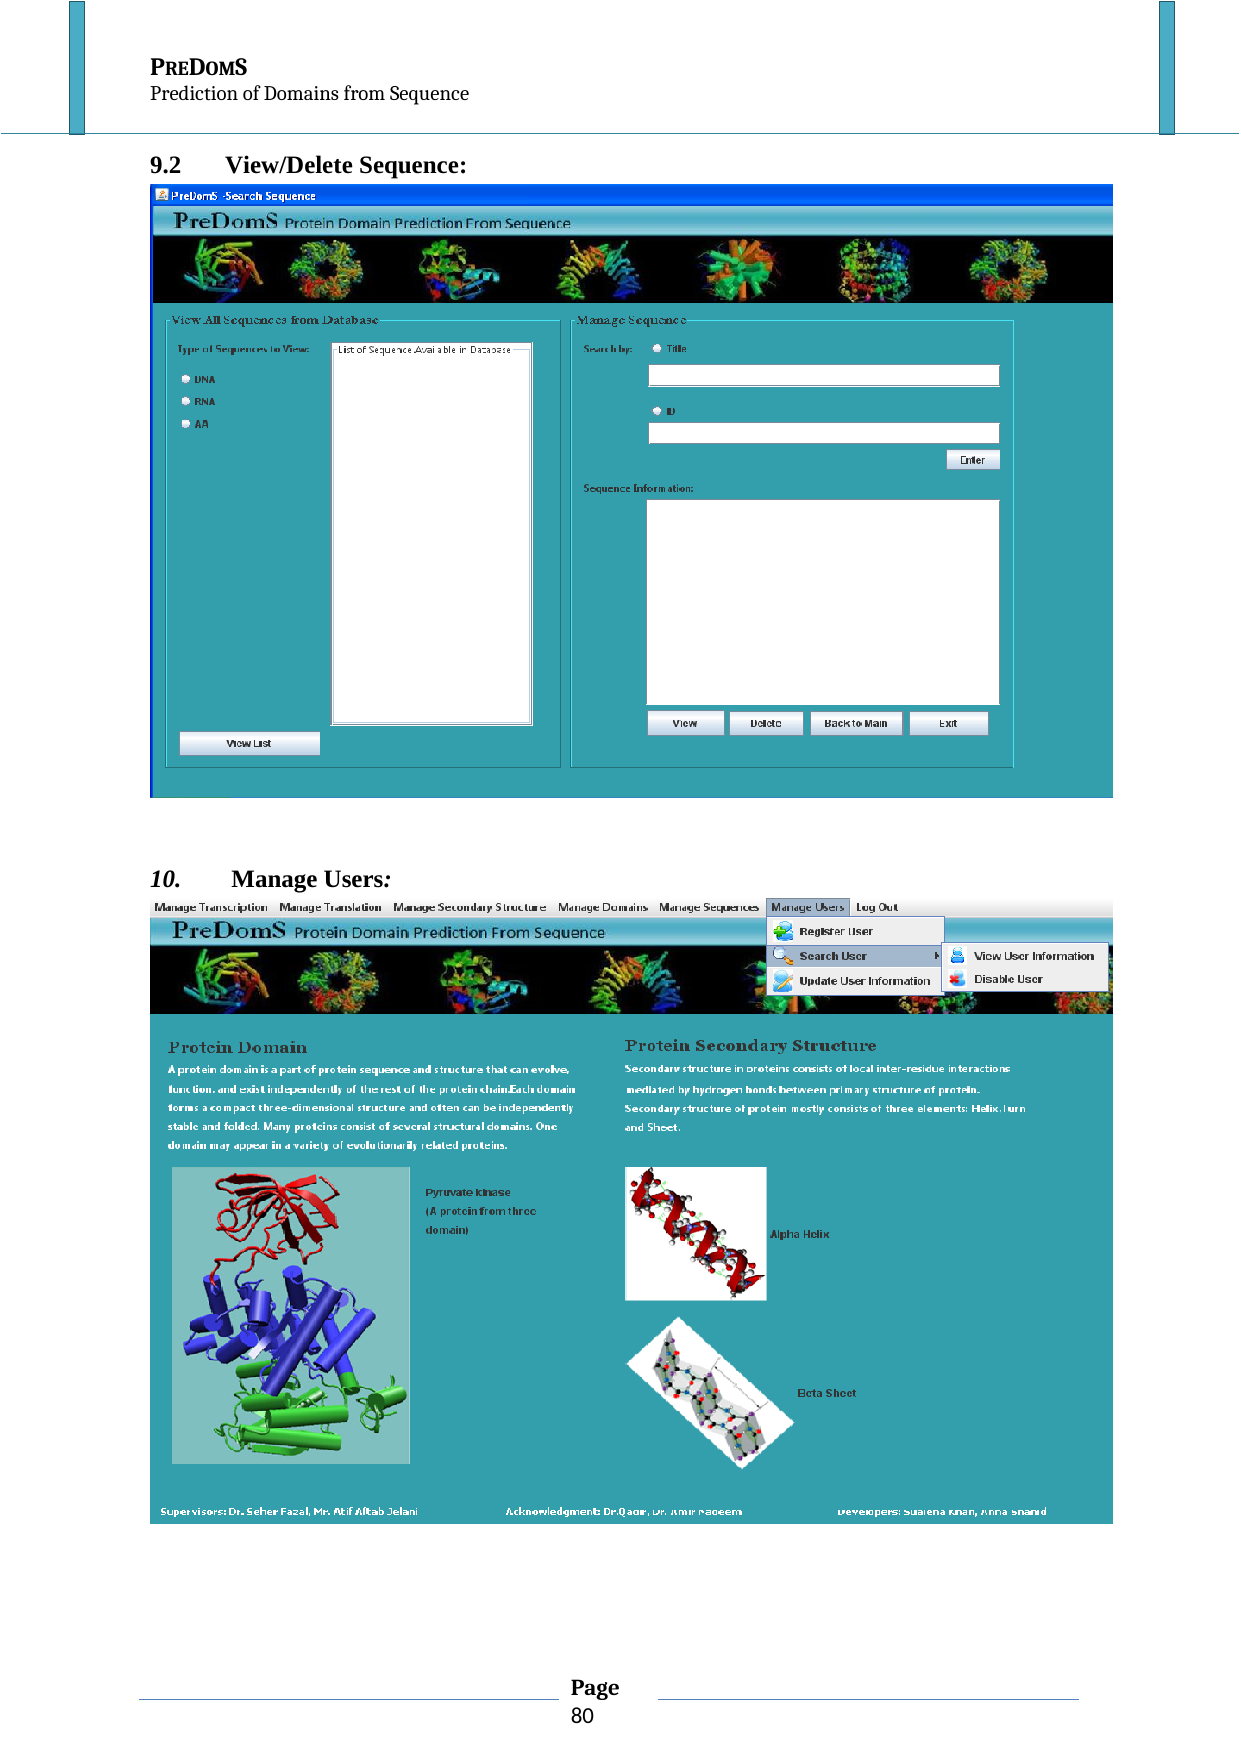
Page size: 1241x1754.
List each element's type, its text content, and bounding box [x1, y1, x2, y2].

picture [150, 184, 1113, 798]
picture [150, 898, 1113, 1524]
subtitle View/Delete Sequence: [150, 150, 1090, 179]
subtitle Manage Users: [150, 864, 1090, 893]
